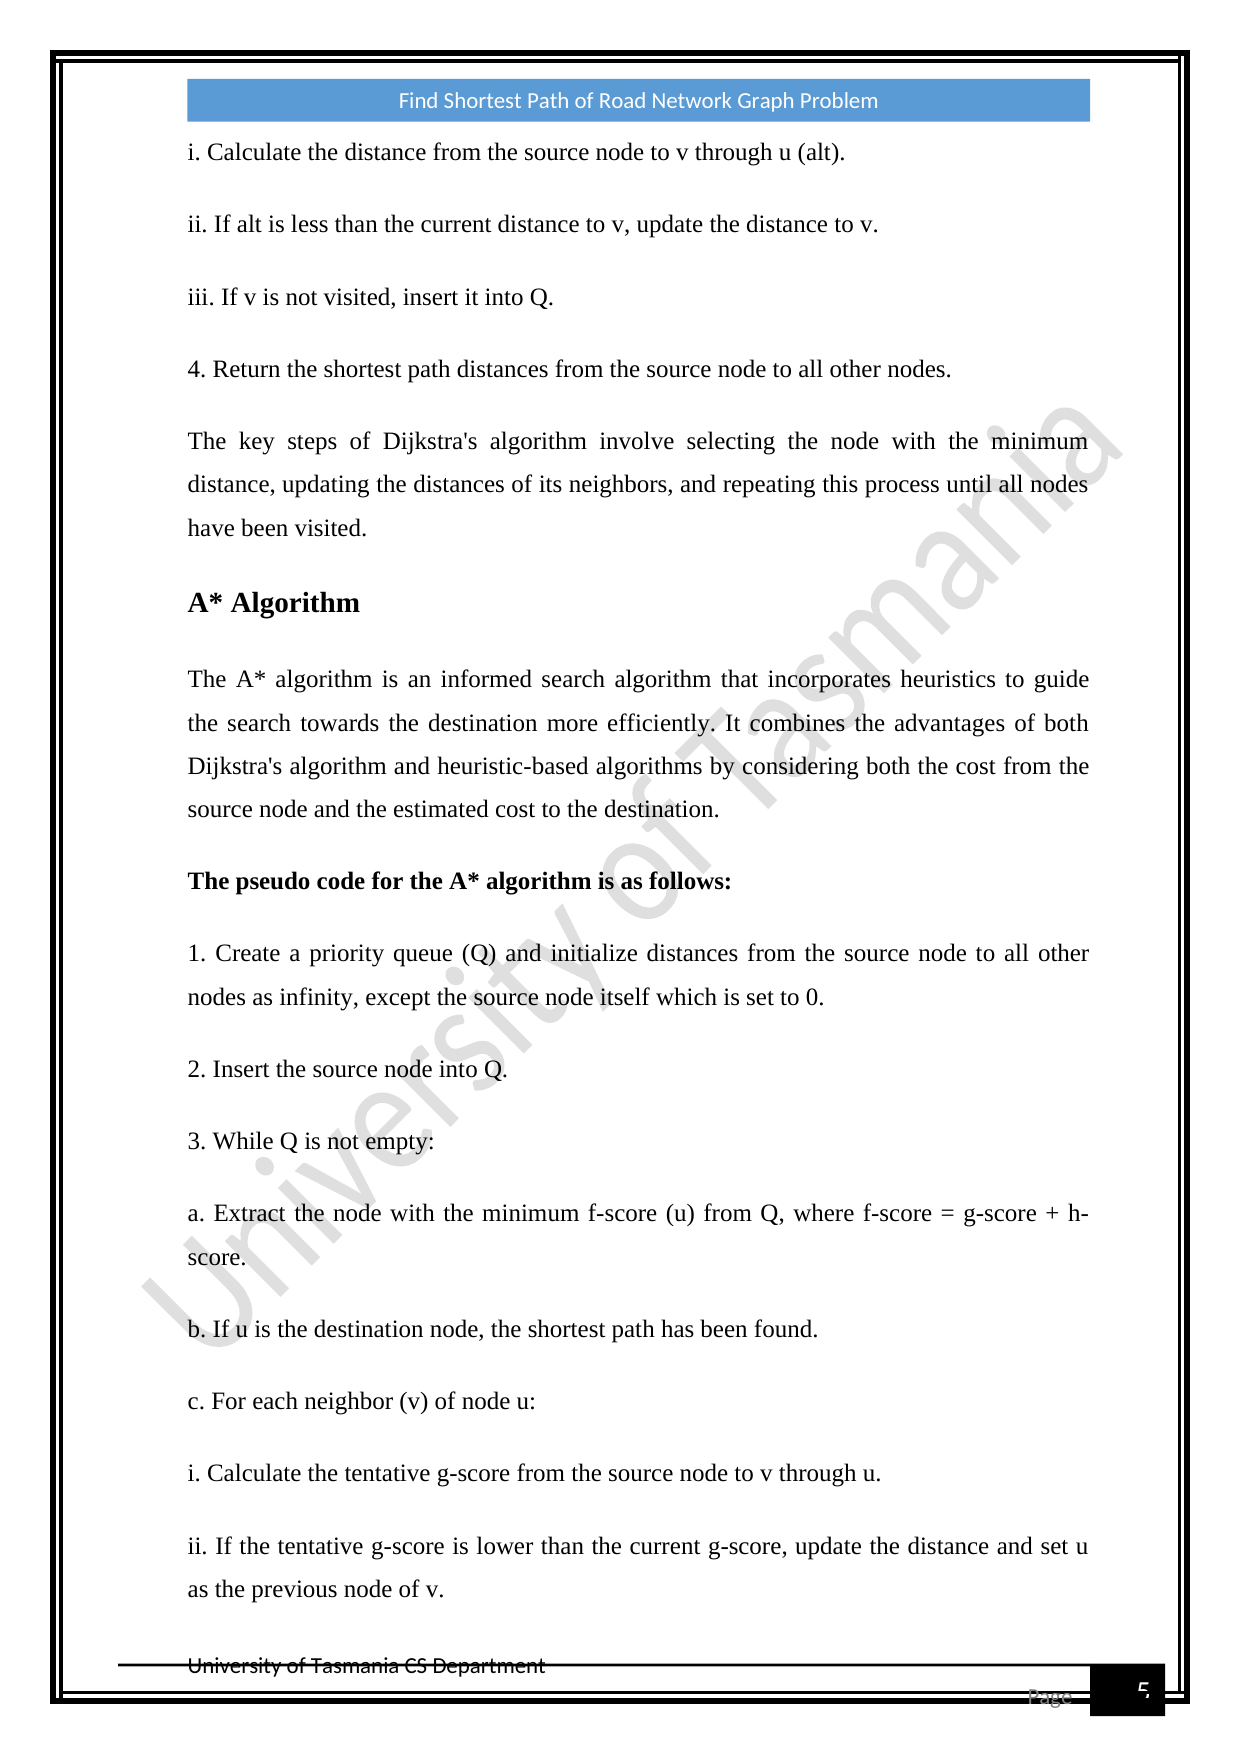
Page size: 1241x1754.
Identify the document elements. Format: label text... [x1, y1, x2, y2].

text 1. Create a priority queue (Q) and initialize distances from the source node to all other nodes as infinity, except the source node itself which is set to 0. [187, 938, 1090, 1010]
text 2. Insert the source node into Q. [187, 1054, 1090, 1083]
text The key steps of Dijkstra's algorithm involve selecting the node with the minimum distance, updating the distances of its neighbors, and repeating this process until all nodes have been visited. [187, 426, 1090, 541]
text The A* algorithm is an informed search algorithm that incorporates heuristics to guide the search towards the destination more efficiently. It combines the advantages of both Dijkstra's algorithm and heuristic-based algorithms by considering both the cost from the source node and the estimated cost to the destination. [187, 664, 1090, 823]
text i. Calculate the tentative g-score from the source node to v through u. [187, 1458, 1090, 1487]
text The pseudo code for the A* algorithm is as follows: [187, 866, 1090, 895]
text 4. Return the shortest path distances from the source node to all other nodes. [187, 354, 1090, 383]
text 3. While Q is not empty: [187, 1126, 1090, 1155]
text c. For each neighbor (v) of node u: [187, 1386, 1090, 1415]
text A* Algorithm [187, 585, 1090, 618]
text ii. If alt is less than the current distance to v, update the distance to v. [187, 209, 1090, 238]
text a. Extract the node with the minimum f-score (u) from Q, where f-score = g-score + h-score. [187, 1198, 1090, 1270]
text ii. If the tentative g-score is lower than the current g-score, update the distance and set u as the previous node of v. [187, 1531, 1090, 1603]
text b. If u is the destination node, the shortest path has been found. [187, 1314, 1090, 1343]
text iii. If v is not visited, insert it into Q. [187, 282, 1090, 311]
text i. Calculate the distance from the source node to v through u (alt). [187, 122, 1090, 166]
